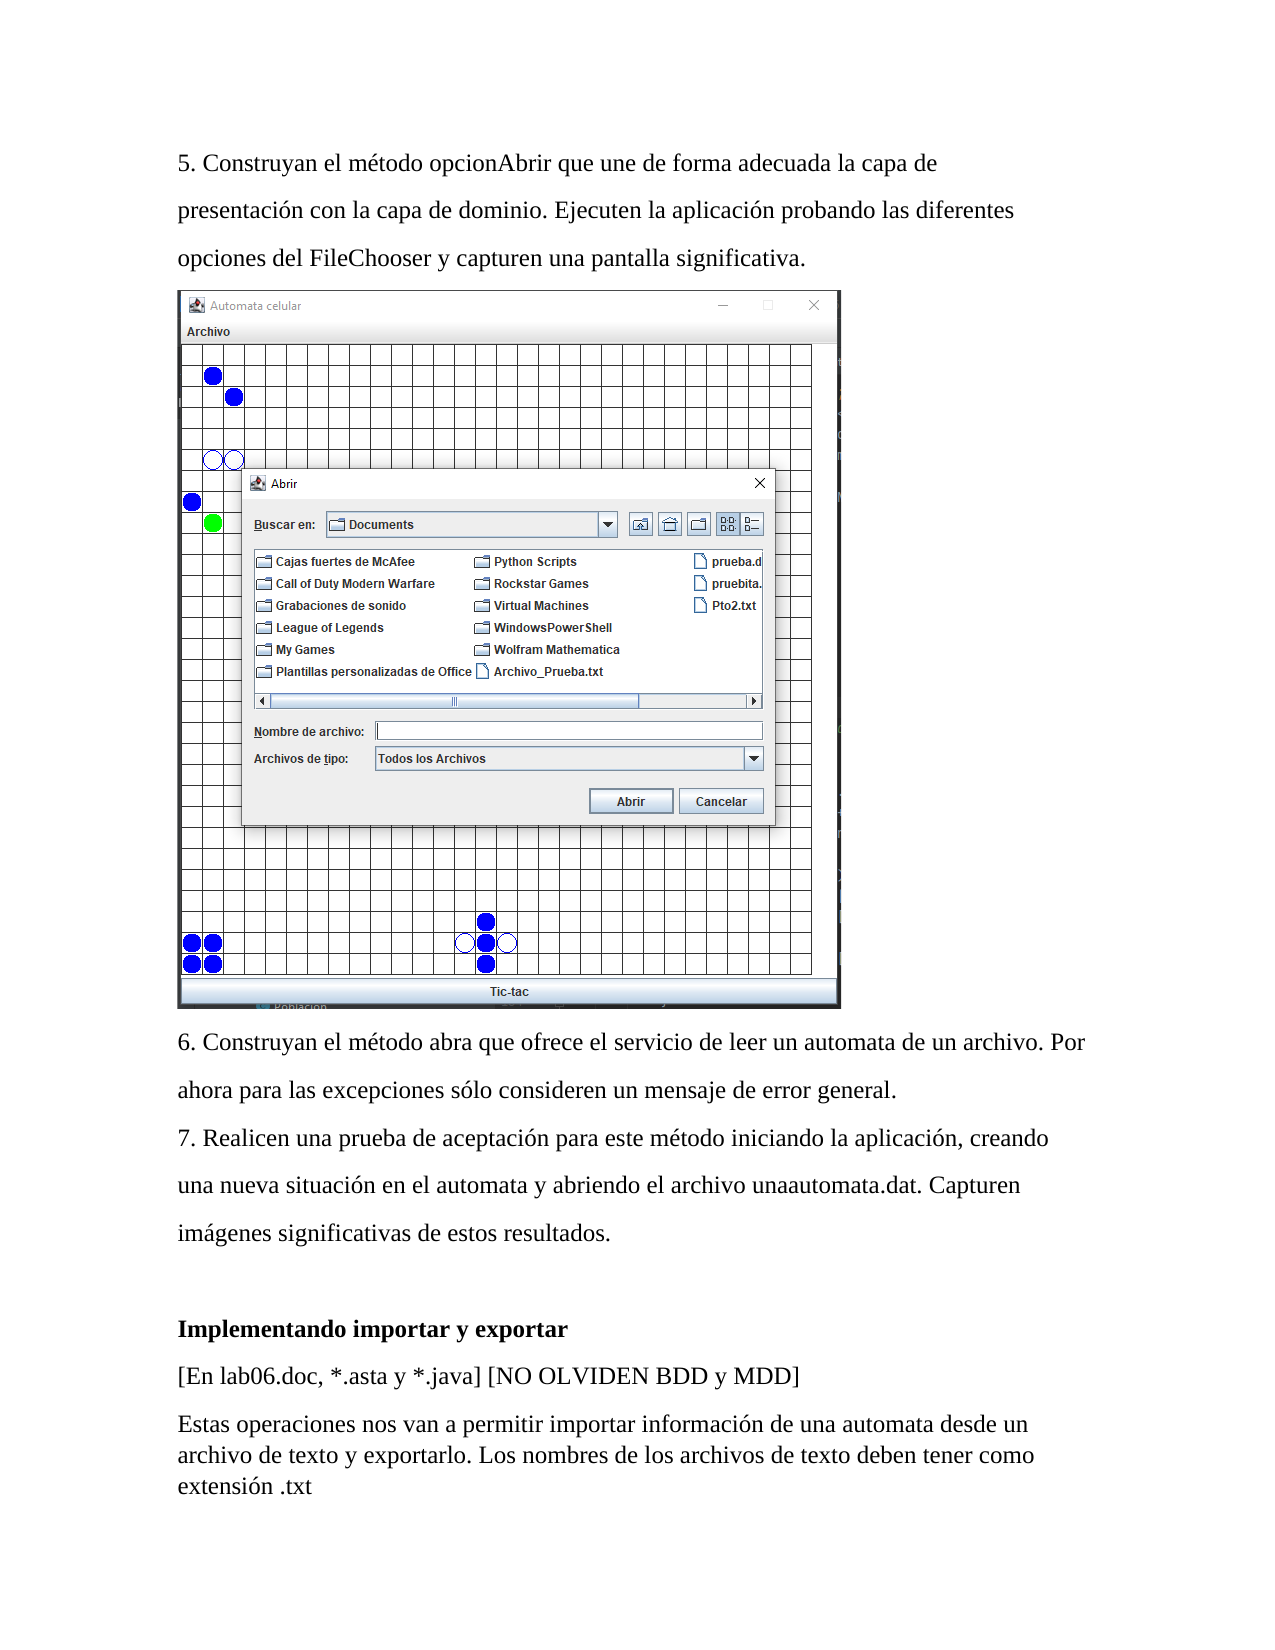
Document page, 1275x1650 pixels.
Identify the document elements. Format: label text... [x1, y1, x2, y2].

text 5. Construyan el método opcionAbrir que une de forma adecuada la capa de [177, 148, 1098, 176]
text ahora para las excepciones sólo consideren un mensaje de error general. [177, 1075, 1098, 1104]
text presentación con la capa de dominio. Ejecuten la aplicación probando las diferentes [177, 195, 1098, 224]
text 6. Construyan el método abra que ofrece el servicio de leer un automata de un archivo. Por [177, 1027, 1098, 1056]
text Implementando importar y exportar [177, 1314, 1098, 1342]
picture [177, 290, 842, 1009]
text 7. Realicen una prueba de aceptación para este método iniciando la aplicación, creando [177, 1123, 1098, 1152]
text imágenes significativas de estos resultados. [177, 1218, 1098, 1247]
text opciones del FileChooser y capturen una pantalla significativa. [177, 243, 1098, 272]
text [En lab06.doc, *.asta y *.java] [NO OLVIDEN BDD y MDD] [177, 1361, 1098, 1390]
text Estas operaciones nos van a permitir importar información de una automata desde un archivo de texto y exportarlo. Los nombres de los archivos de texto deben tener como extensión .txt [177, 1409, 1098, 1500]
text una nueva situación en el automata y abriendo el archivo unaautomata.dat. Capturen [177, 1171, 1098, 1199]
